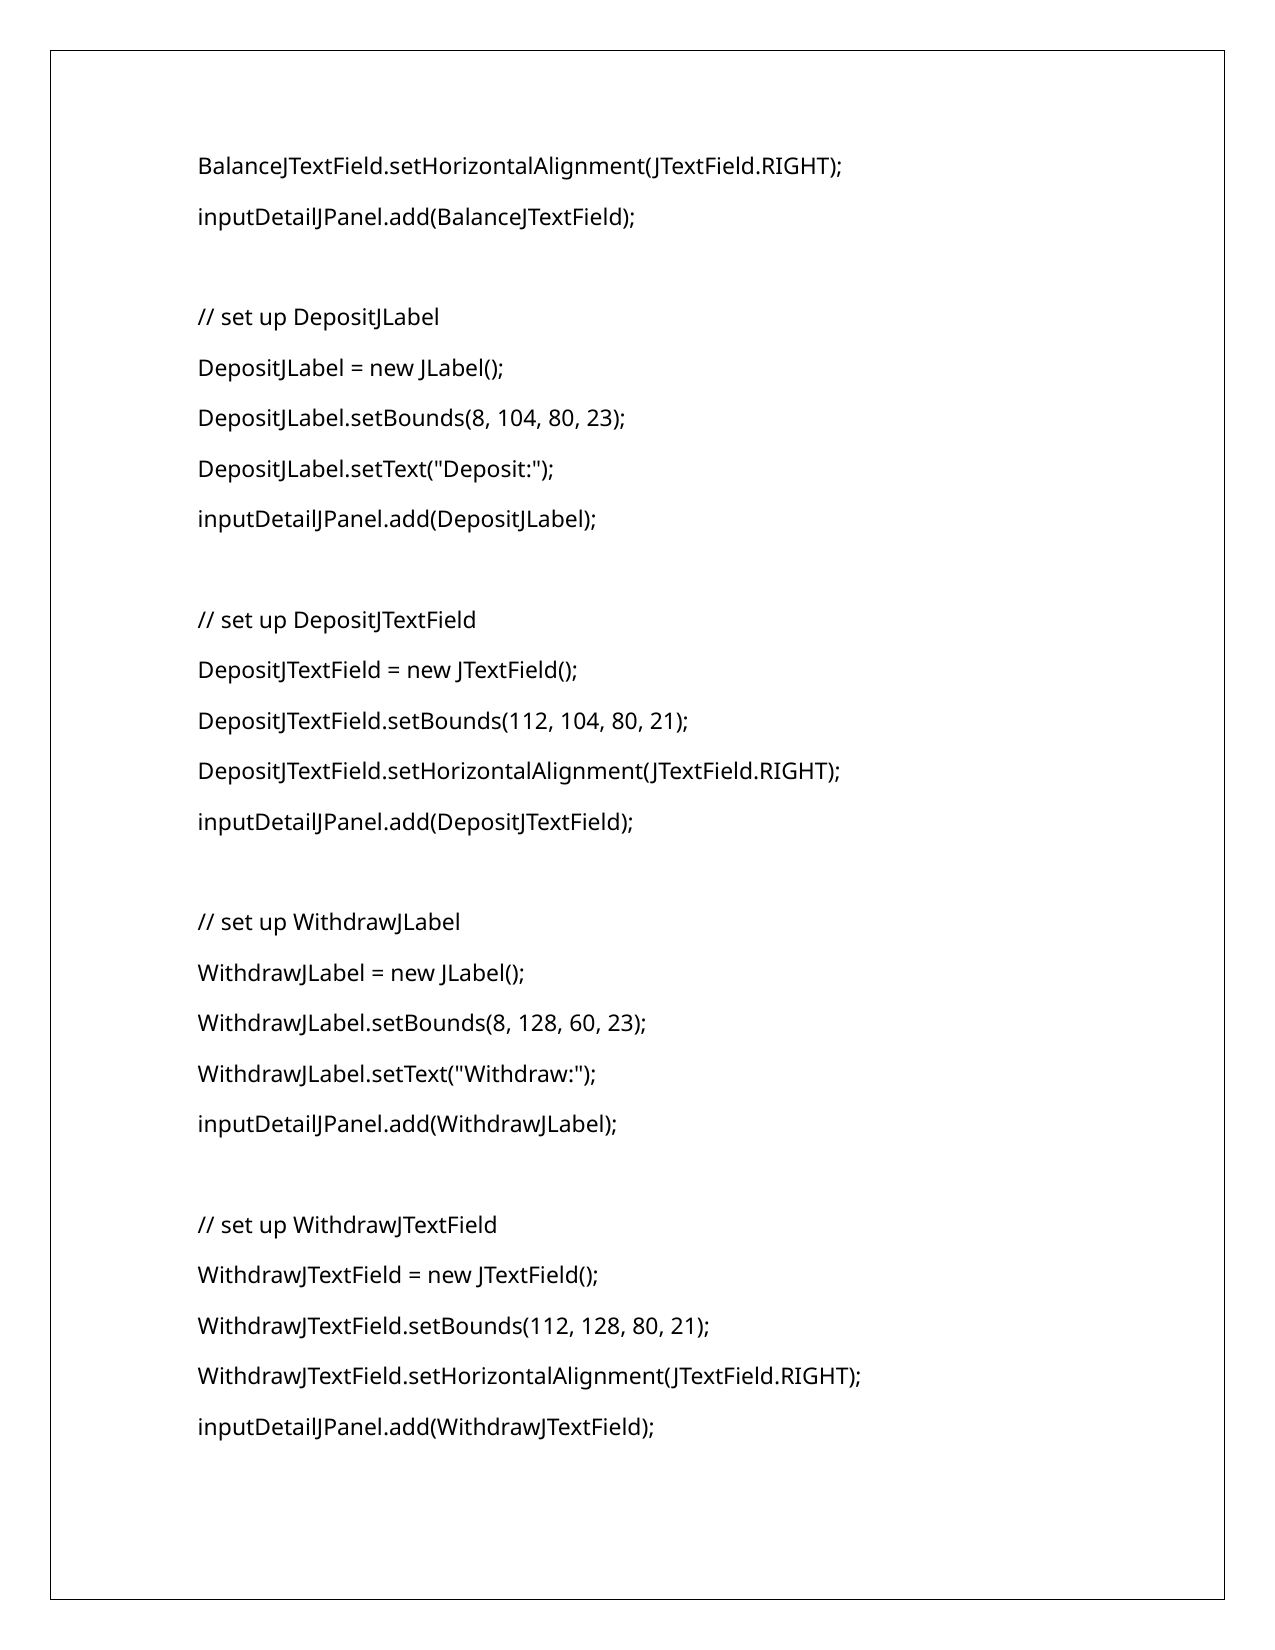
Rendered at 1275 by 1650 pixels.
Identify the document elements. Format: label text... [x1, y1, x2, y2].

text WithdrawJLabel.setBounds(8, 128, 60, 23); [150, 1007, 1125, 1038]
text inputDetailJPanel.add(DepositJTextField); [150, 805, 1125, 837]
text // set up WithdrawJLabel [150, 906, 1125, 937]
text DepositJTextField.setHorizontalAlignment(JTextField.RIGHT); [150, 755, 1125, 786]
text inputDetailJPanel.add(DepositJLabel); [150, 503, 1125, 534]
text // set up WithdrawJTextField [150, 1209, 1125, 1240]
text DepositJLabel.setText("Deposit:"); [150, 452, 1125, 484]
text DepositJLabel = new JLabel(); [150, 352, 1125, 383]
text inputDetailJPanel.add(WithdrawJTextField); [150, 1410, 1125, 1442]
text WithdrawJTextField.setHorizontalAlignment(JTextField.RIGHT); [150, 1360, 1125, 1391]
text WithdrawJTextField = new JTextField(); [150, 1259, 1125, 1290]
text // set up DepositJTextField [150, 604, 1125, 635]
text DepositJLabel.setBounds(8, 104, 80, 23); [150, 402, 1125, 433]
text // set up DepositJLabel [150, 301, 1125, 332]
text inputDetailJPanel.add(BalanceJTextField); [150, 200, 1125, 232]
text DepositJTextField = new JTextField(); [150, 654, 1125, 685]
text WithdrawJLabel.setText("Withdraw:"); [150, 1057, 1125, 1089]
text DepositJTextField.setBounds(112, 104, 80, 21); [150, 704, 1125, 736]
text BalanceJTextField.setHorizontalAlignment(JTextField.RIGHT); [150, 150, 1125, 181]
text inputDetailJPanel.add(WithdrawJLabel); [150, 1108, 1125, 1139]
text WithdrawJTextField.setBounds(112, 128, 80, 21); [150, 1309, 1125, 1341]
text WithdrawJLabel = new JLabel(); [150, 957, 1125, 988]
